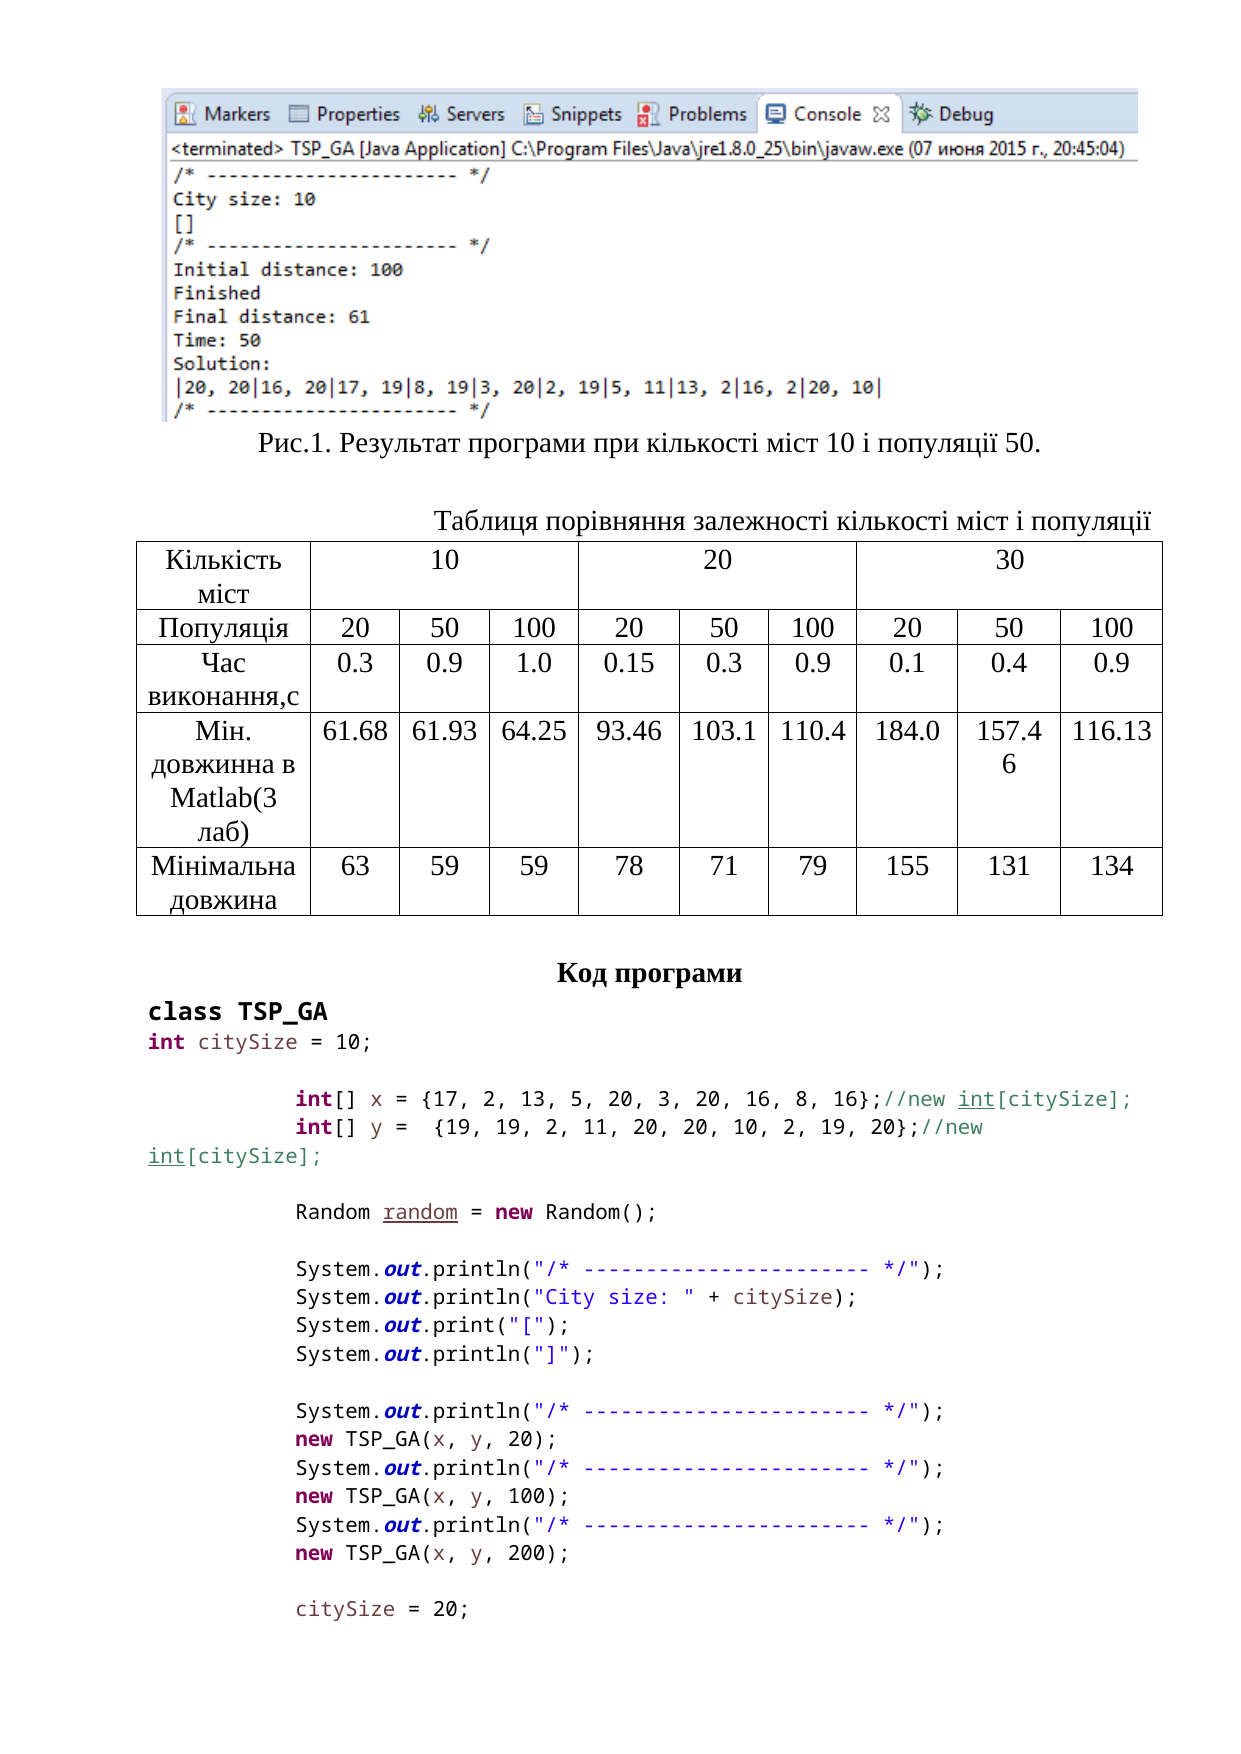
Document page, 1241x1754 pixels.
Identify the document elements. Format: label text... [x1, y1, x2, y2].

table_cell Мін. довжинна в Matlab(3 лаб) [137, 713, 310, 847]
table_cell 134 [1061, 848, 1162, 915]
table_cell 0.3 [680, 645, 768, 712]
table_cell 50 [680, 610, 768, 644]
table_cell 71 [680, 848, 768, 915]
table_cell 116.13 [1061, 713, 1162, 847]
text System.out.println("/* ----------------------- */"); [148, 1396, 1152, 1424]
text System.out.println("]"); [221, 1339, 1152, 1367]
table_cell 59 [490, 848, 578, 915]
table_cell 100 [1061, 610, 1162, 644]
table_cell 0.4 [958, 645, 1060, 712]
table_header 20 [579, 542, 856, 609]
table_cell 20 [857, 610, 957, 644]
table_cell Популяція [137, 610, 310, 644]
table_cell 103.1 [680, 713, 768, 847]
table_cell 0.9 [400, 645, 489, 712]
table_cell 0.9 [1061, 645, 1162, 712]
table_cell 184.0 [857, 713, 957, 847]
table_cell 78 [579, 848, 679, 915]
text new TSP_GA(x, y, 20); [148, 1424, 1152, 1453]
table_cell 50 [400, 610, 489, 644]
table_cell 100 [490, 610, 578, 644]
text Таблиця порівняння залежності кількості міст і популяції [148, 503, 1152, 536]
table_header 30 [857, 542, 1162, 609]
table_cell 50 [958, 610, 1060, 644]
table_cell 1.0 [490, 645, 578, 712]
text int[] x = {17, 2, 13, 5, 20, 3, 20, 16, 8, 16};//new int[citySize]; [148, 1084, 1152, 1112]
text int citySize = 10; [148, 1027, 1152, 1056]
table_header 10 [311, 542, 578, 609]
table_cell 0.1 [857, 645, 957, 712]
table_cell 64.25 [490, 713, 578, 847]
text citySize = 20; [148, 1594, 1152, 1623]
table_cell 155 [857, 848, 957, 915]
text System.out.println("City size: " + citySize); [148, 1282, 1152, 1311]
table_cell 0.9 [769, 645, 856, 712]
table_cell 20 [579, 610, 679, 644]
table_cell 63 [311, 848, 399, 915]
text System.out.println("/* ----------------------- */"); [148, 1453, 1152, 1481]
table_cell 93.46 [579, 713, 679, 847]
table_cell Мінімальна довжина [137, 848, 310, 915]
text Random random = new Random(); [148, 1197, 1152, 1226]
table_cell 0.3 [311, 645, 399, 712]
text Рис.1. Результат програми при кількості міст 10 і популяції 50. [148, 426, 1152, 459]
text System.out.println("/* ----------------------- */"); [148, 1510, 1152, 1538]
table_cell 79 [769, 848, 856, 915]
text class TSP_GA [148, 993, 1152, 1027]
text System.out.print("["); [148, 1311, 1152, 1339]
text new TSP_GA(x, y, 100); [148, 1481, 1152, 1510]
table_cell 0.15 [579, 645, 679, 712]
text System.out.println("/* ----------------------- */"); [148, 1254, 1152, 1282]
table_cell 61.93 [400, 713, 489, 847]
picture [161, 88, 1138, 422]
text int[] y = {19, 19, 2, 11, 20, 20, 10, 2, 19, 20};//new int[citySize]; [148, 1112, 1152, 1169]
table_cell 131 [958, 848, 1060, 915]
table_cell 61.68 [311, 713, 399, 847]
table_cell 59 [400, 848, 489, 915]
table_cell 157.46 [958, 713, 1060, 847]
text Код програми [148, 955, 1152, 988]
table_cell Час виконання,c [137, 645, 310, 712]
table_header Кількість міст [137, 542, 310, 609]
table_cell 100 [769, 610, 856, 644]
text new TSP_GA(x, y, 200); [148, 1538, 1152, 1567]
table_cell 20 [311, 610, 399, 644]
table_cell 110.4 [769, 713, 856, 847]
